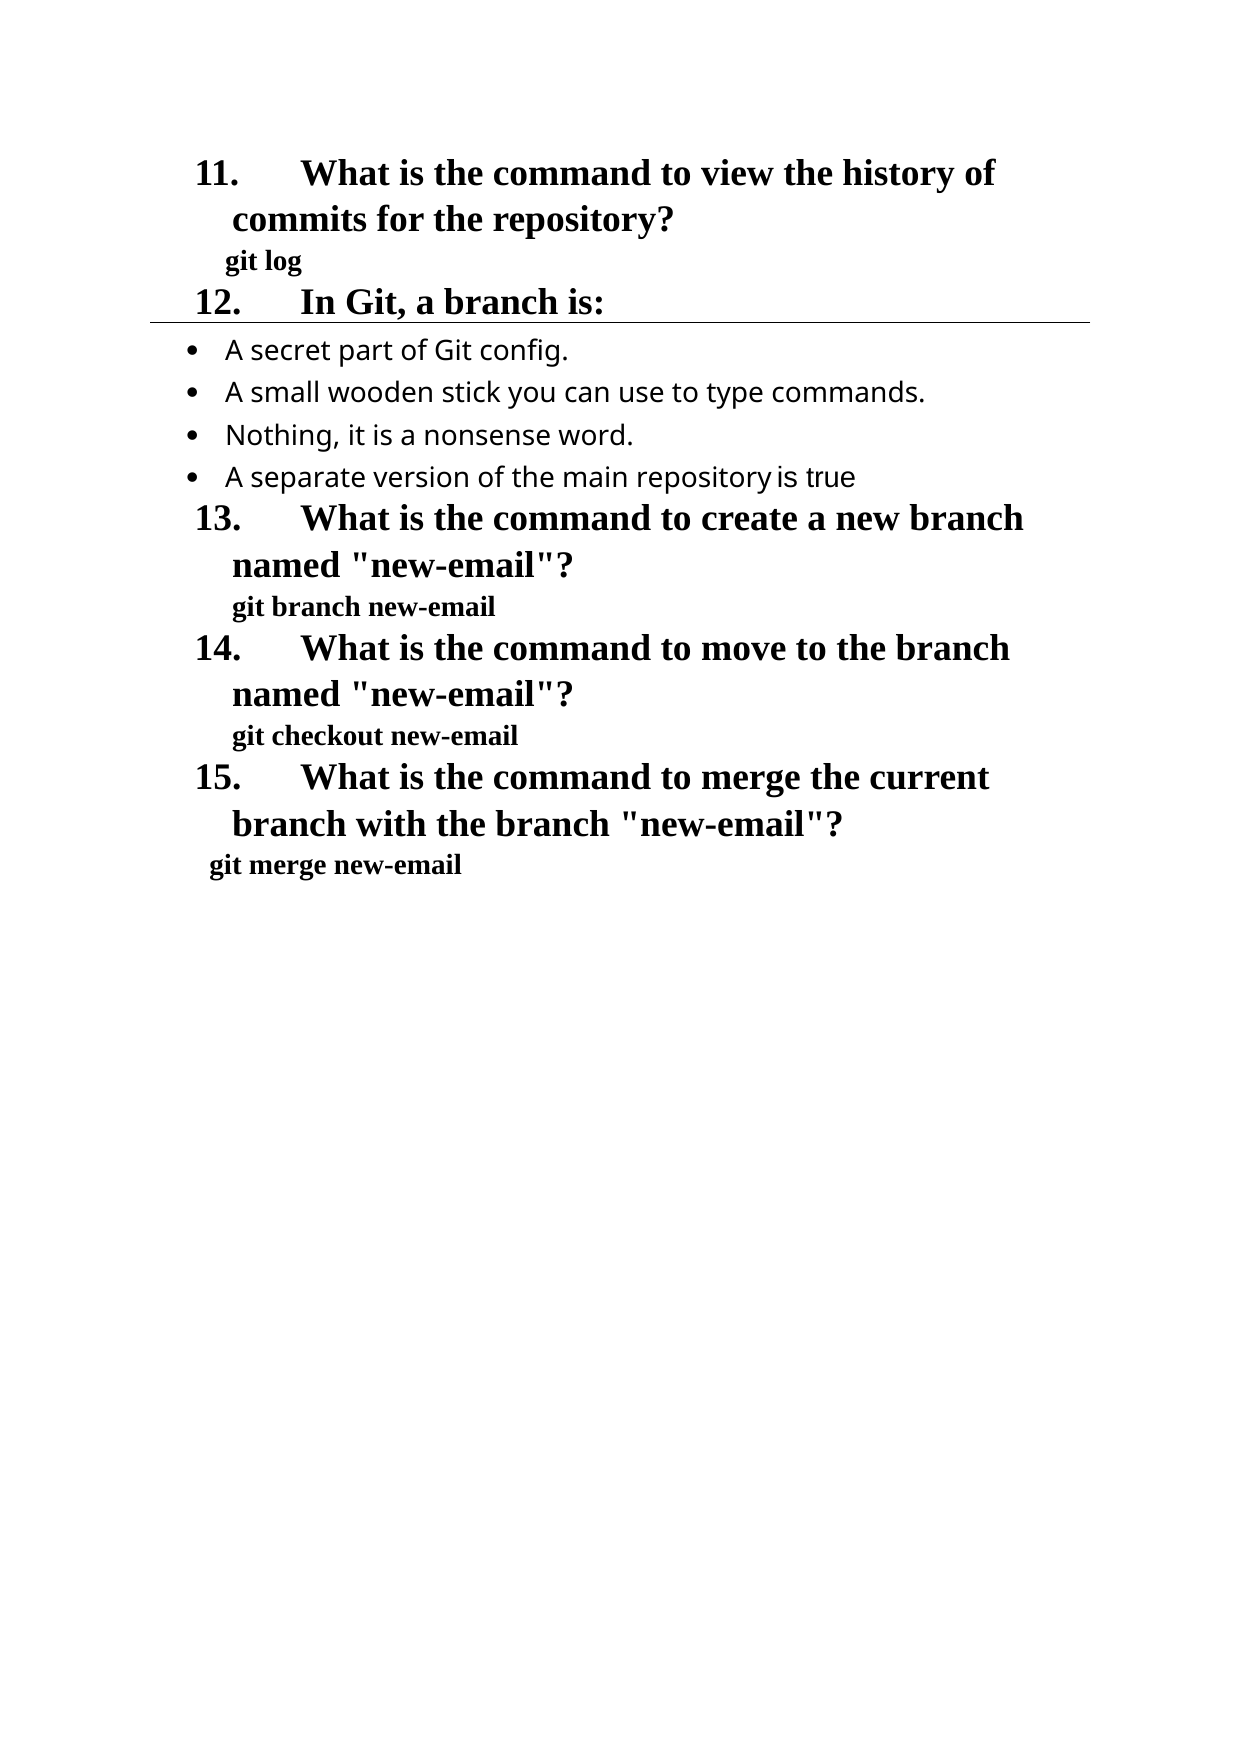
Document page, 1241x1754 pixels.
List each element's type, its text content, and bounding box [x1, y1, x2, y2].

list What is the command to view the history of commits for the repository? [194, 150, 1090, 240]
list git merge new-email [209, 847, 1090, 881]
list Nothing, it is a nonsense word. [187, 411, 1090, 453]
list A small wooden stick you can use to type commands. [187, 368, 1090, 411]
list What is the command to create a new branch named "new-email"? [194, 496, 1090, 586]
list git log [225, 243, 1090, 277]
list git checkout new-email [232, 718, 1090, 752]
list A secret part of Git config. [187, 326, 1090, 368]
list What is the command to move to the branch named "new-email"? [194, 625, 1090, 715]
list git branch new-email [232, 589, 1090, 622]
list What is the command to merge the current branch with the branch "new-email"? [194, 754, 1090, 844]
list In Git, a branch is: [194, 279, 1090, 322]
list A separate version of the main repositoryBottom of Form is true [187, 453, 1090, 496]
